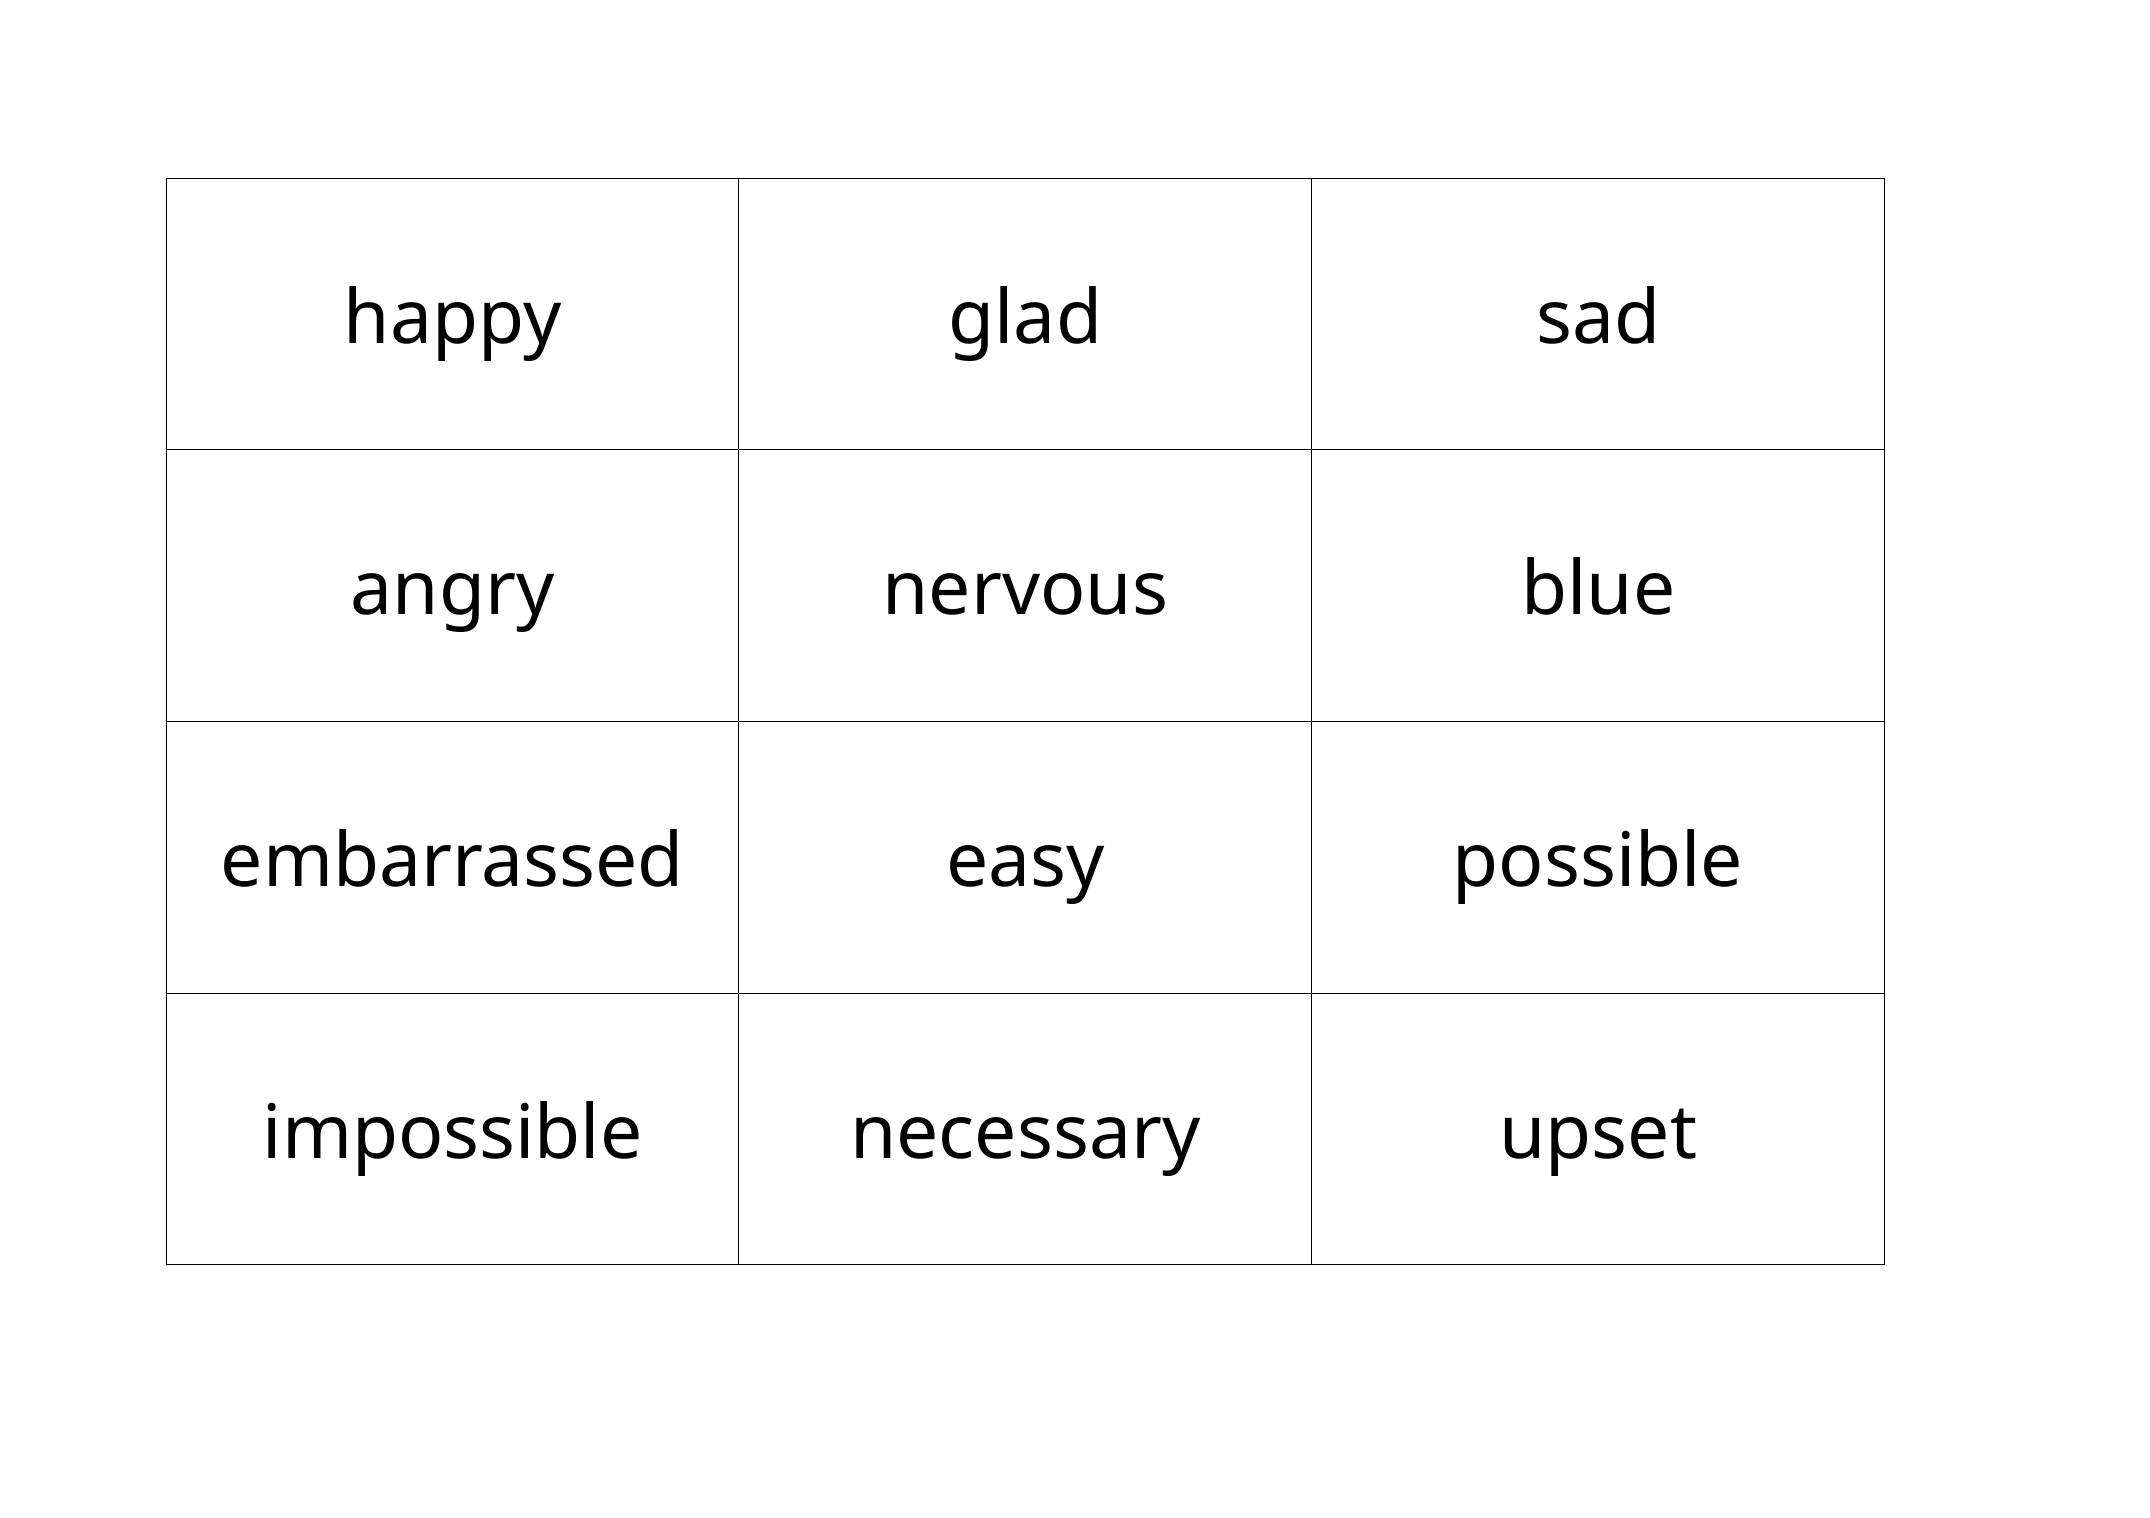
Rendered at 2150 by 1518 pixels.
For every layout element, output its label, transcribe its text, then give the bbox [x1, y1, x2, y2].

table_cell necessary [739, 994, 1311, 1264]
table_cell embarrassed [167, 722, 738, 993]
table_cell easy [739, 722, 1311, 993]
table_header sad [1312, 179, 1884, 449]
table_cell angry [167, 450, 738, 721]
table_cell possible [1312, 722, 1884, 993]
table_header glad [739, 179, 1311, 449]
table_cell impossible [167, 994, 738, 1264]
table_cell nervous [739, 450, 1311, 721]
table_header happy [167, 179, 738, 449]
table_cell upset [1312, 994, 1884, 1264]
table_cell blue [1312, 450, 1884, 721]
